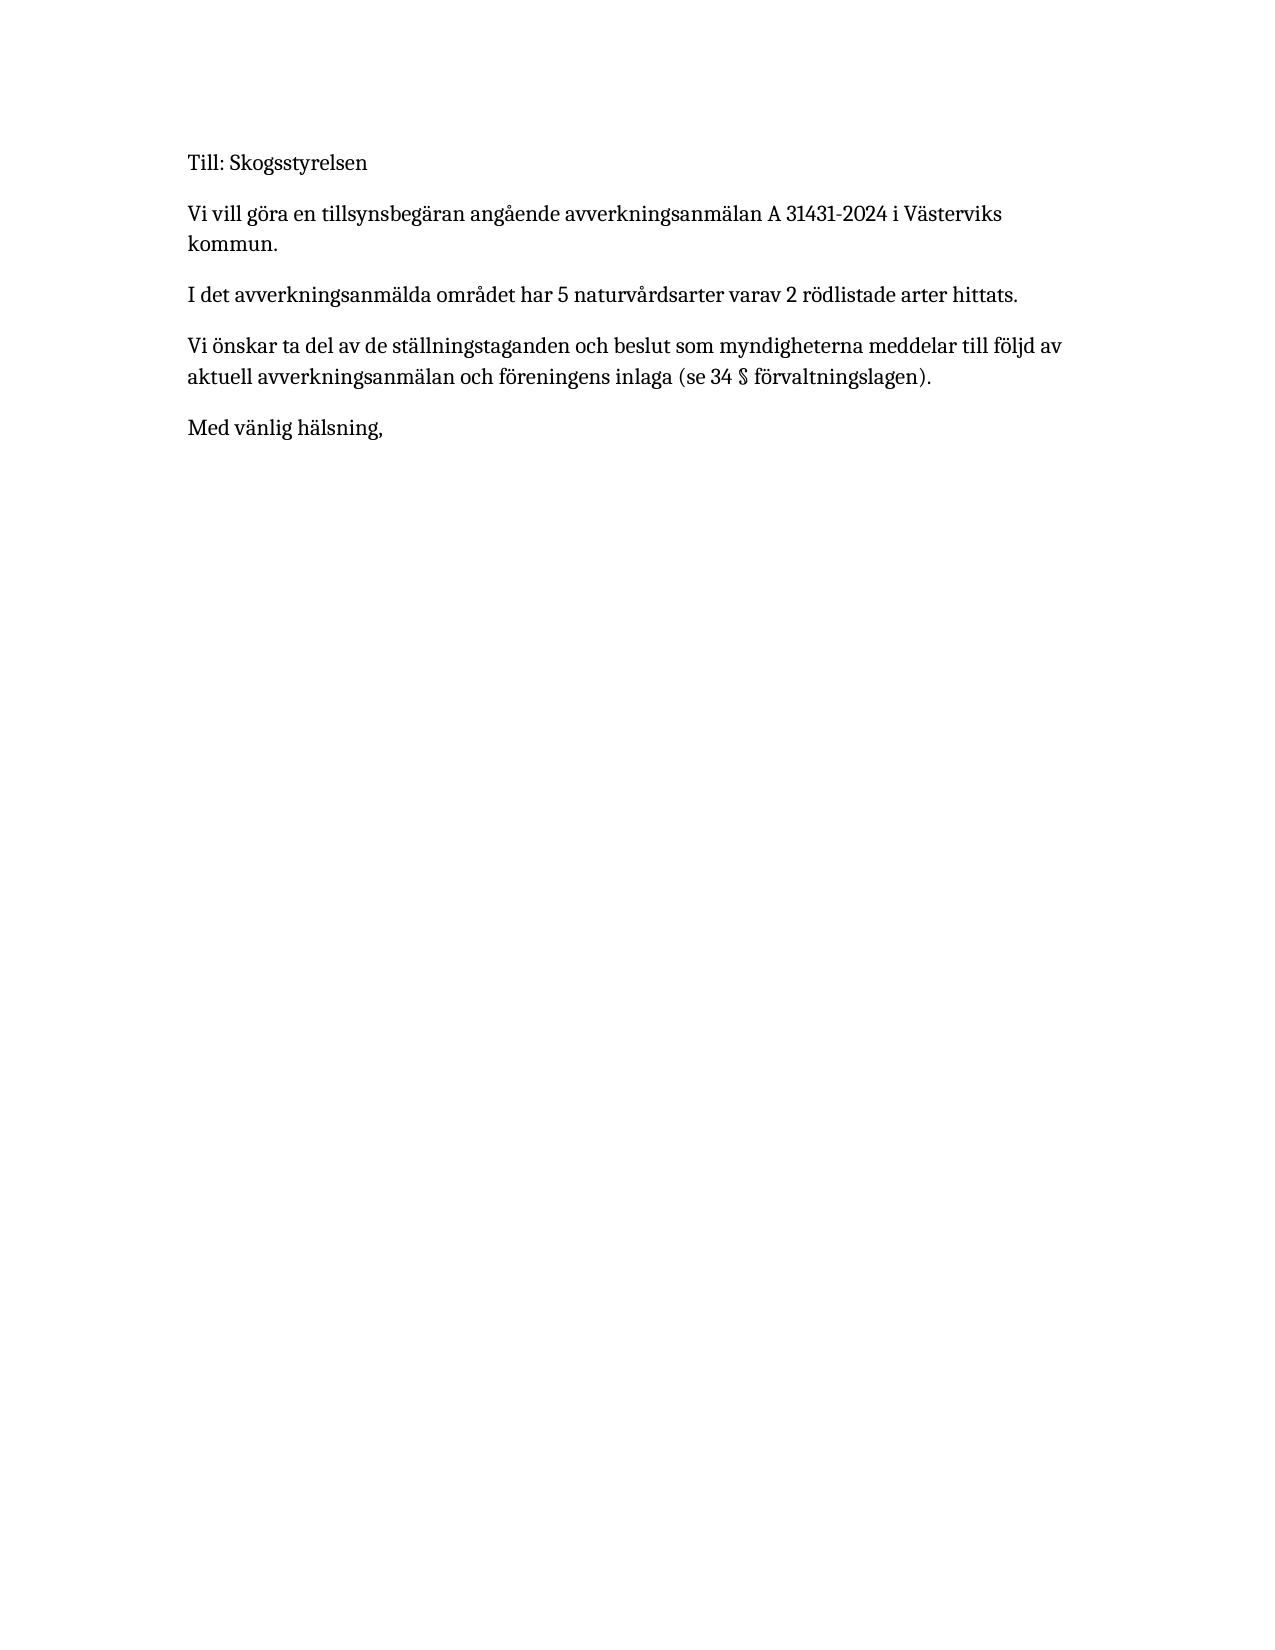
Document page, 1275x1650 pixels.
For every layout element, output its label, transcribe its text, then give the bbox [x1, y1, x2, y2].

text I det avverkningsanmälda området har 5 naturvårdsarter varav 2 rödlistade arter hittats. [187, 282, 1087, 309]
text Med vänlig hälsning, [187, 414, 1087, 471]
text Till: Skogsstyrelsen [187, 150, 1087, 176]
text Vi önskar ta del av de ställningstaganden och beslut som myndigheterna meddelar till följd av aktuell avverkningsanmälan och föreningens inlaga (se 34 § förvaltningslagen). [187, 333, 1087, 390]
text Vi vill göra en tillsynsbegäran angående avverkningsanmälan A 31431-2024 i Västerviks kommun. [187, 201, 1087, 258]
